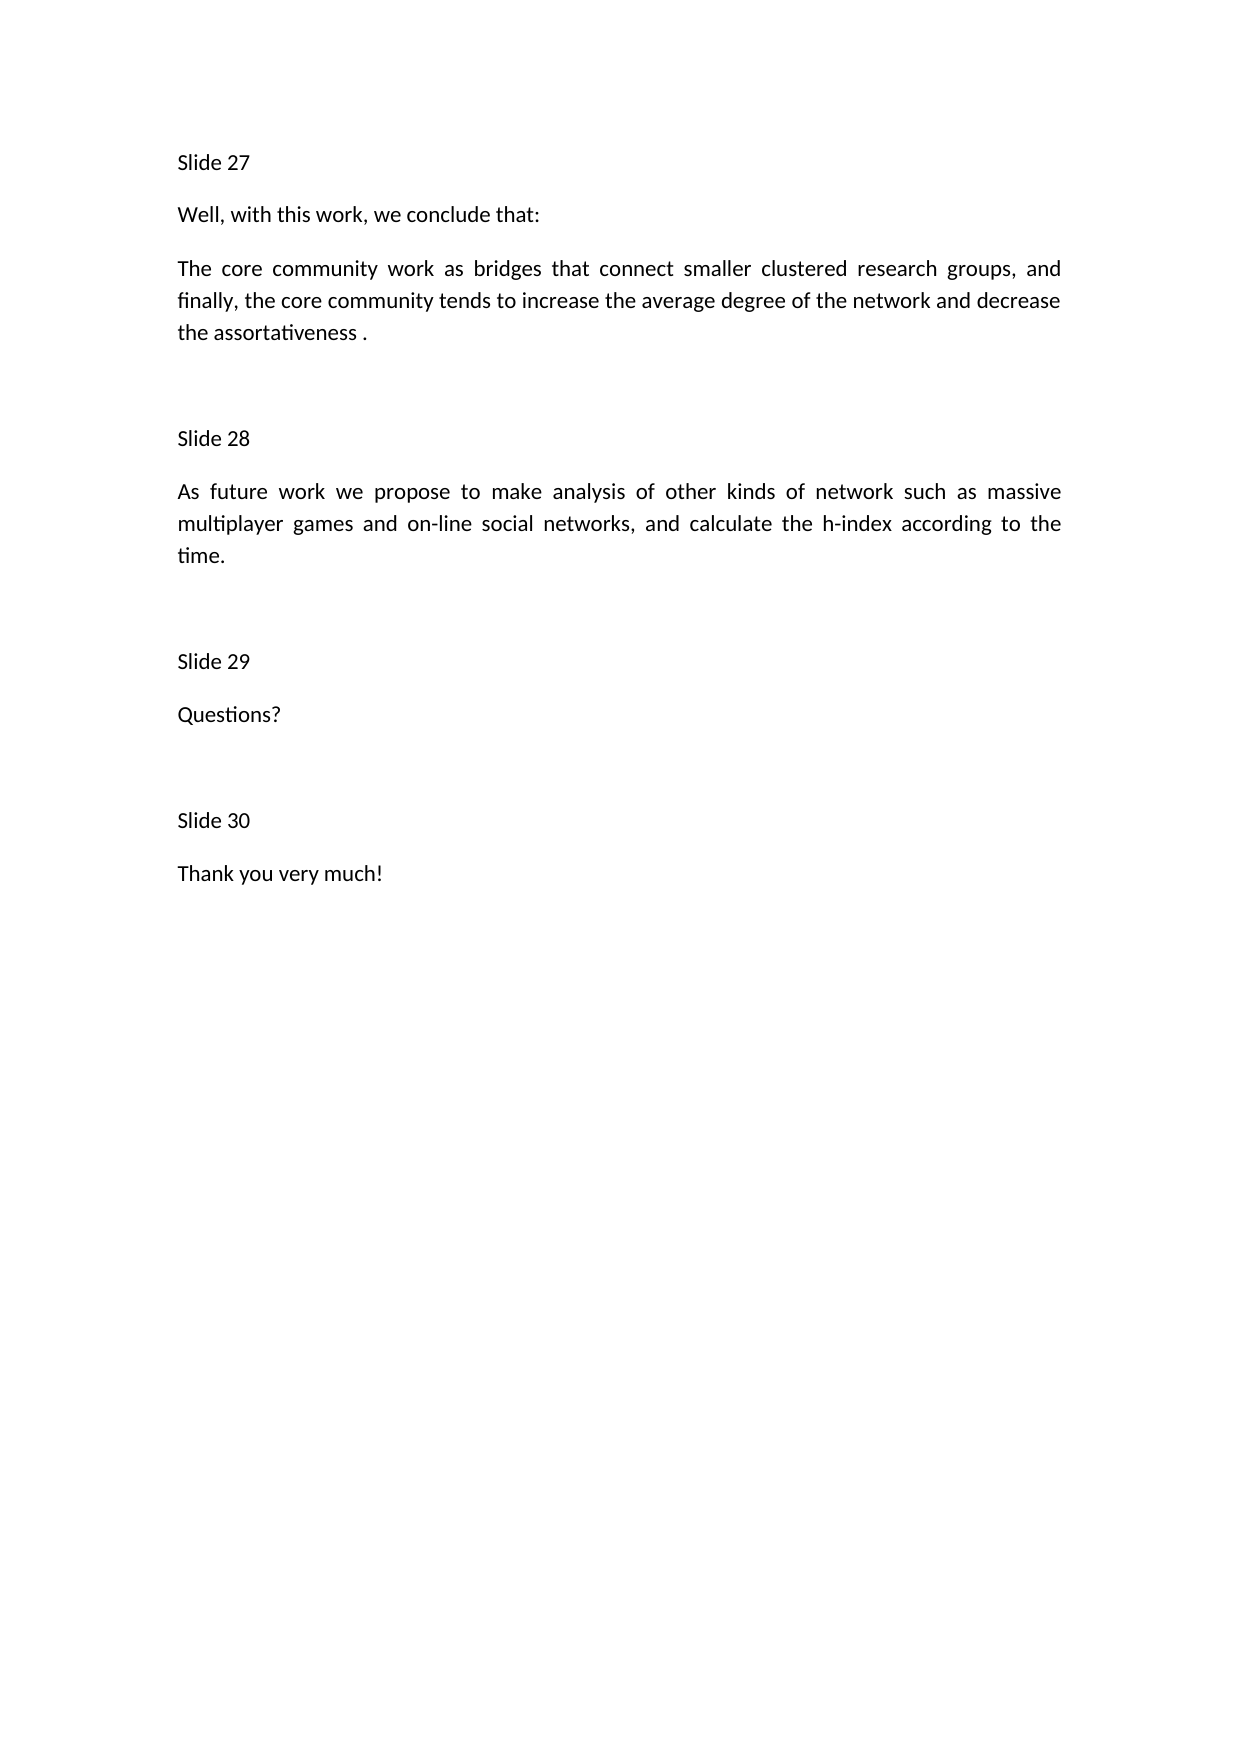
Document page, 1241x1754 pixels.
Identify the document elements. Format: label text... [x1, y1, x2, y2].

text Well, with this work, we conclude that: [177, 201, 1063, 229]
text The core community work as bridges that connect smaller clustered research groups, and finally, the core community tends to increase the average degree of the network and decrease the assortativeness . [177, 254, 1063, 346]
text Slide 27 [177, 148, 1063, 176]
text Slide 30 [177, 807, 1063, 834]
text Thank you very much! [177, 859, 1063, 888]
text Questions? [177, 701, 1063, 728]
text Slide 28 [177, 424, 1063, 452]
text Slide 29 [177, 647, 1063, 676]
text As future work we propose to make analysis of other kinds of network such as massive multiplayer games and on-line social networks, and calculate the h-index according to the time. [177, 477, 1063, 569]
